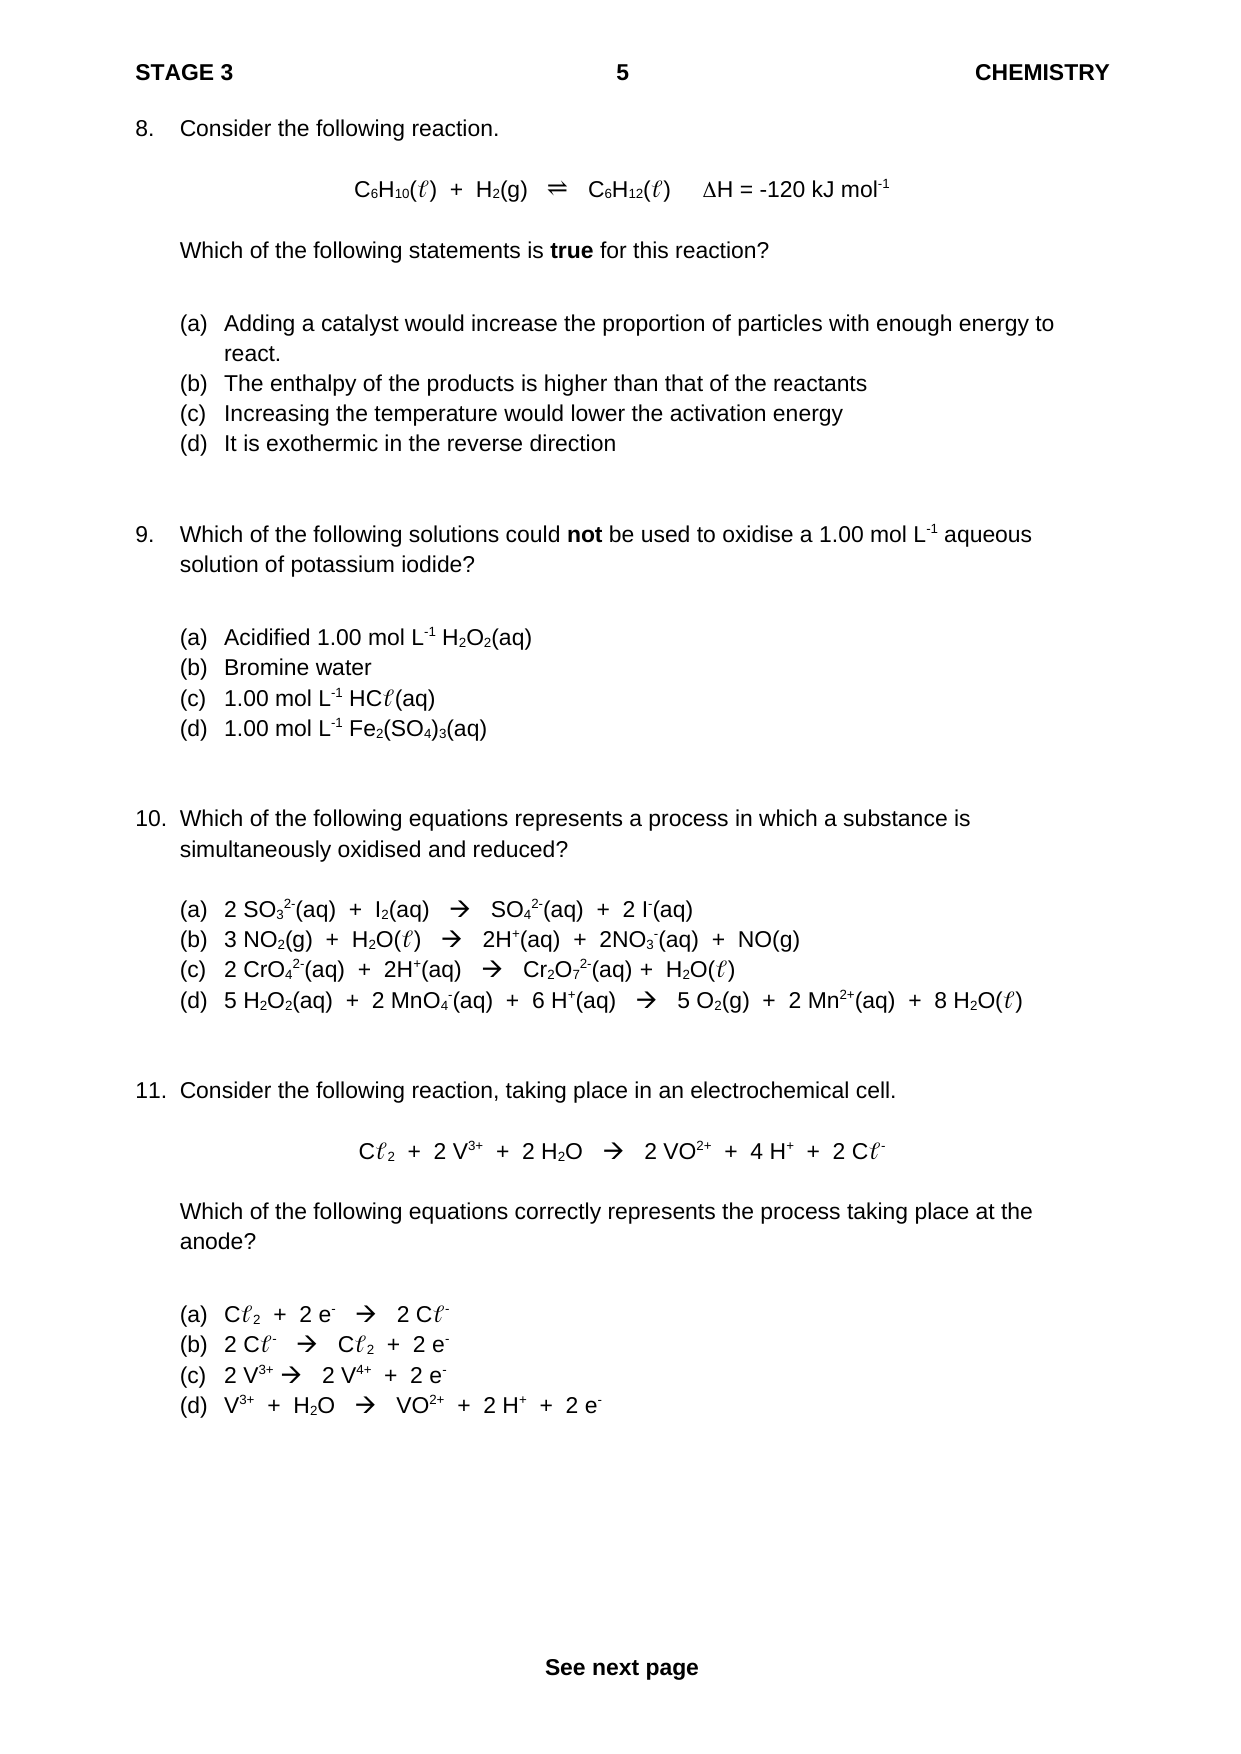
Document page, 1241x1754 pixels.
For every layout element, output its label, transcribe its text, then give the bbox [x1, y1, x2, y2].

list C2 + 2 e- 2 C- [179, 1301, 1108, 1328]
list It is exothermic in the reverse direction [179, 430, 1108, 457]
list Adding a catalyst would increase the proportion of particles with enough energy to react. [179, 309, 1108, 366]
list 2 C- C2 + 2 e- [179, 1331, 1108, 1358]
list Acidified 1.00 mol L-1 H2O2(aq) [179, 624, 1108, 651]
list Consider the following reaction. [135, 114, 1108, 141]
list Bromine water [179, 654, 1108, 681]
text Which of the following equations correctly represents the process taking place at the anode? [179, 1198, 1108, 1255]
list 1.00 mol L-1 HC(aq) [179, 684, 1108, 711]
text C6H10() + H2(g) C6H12() H = -120 kJ mol-1 [135, 175, 1108, 203]
list V3+ + H2O VO2+ + 2 H+ + 2 e- [179, 1392, 1108, 1418]
list The enthalpy of the products is higher than that of the reactants [179, 370, 1108, 396]
list 2 V3+ 2 V4+ + 2 e- [179, 1362, 1108, 1388]
text C2 + 2 V3+ + 2 H2O 2 VO2+ + 4 H+ + 2 C- [135, 1138, 1108, 1164]
text Which of the following statements is true for this reaction? [179, 237, 1108, 263]
list 3 NO2(g) + H2O() 2H+(aq) + 2NO3-(aq) + NO(g) [179, 926, 1108, 953]
list Increasing the temperature would lower the activation energy [179, 400, 1108, 427]
list Which of the following solutions could not be used to oxidise a 1.00 mol L-1 aqueous solution of potassium iodide? [135, 521, 1108, 578]
list 2 CrO42-(aq) + 2H+(aq) Cr2O72-(aq) + H2O() [179, 956, 1108, 983]
list Which of the following equations represents a process in which a substance is simultaneously oxidised and reduced? [135, 805, 1108, 862]
list Consider the following reaction, taking place in an electrochemical cell. [135, 1077, 1108, 1104]
list 5 H2O2(aq) + 2 MnO4-(aq) + 6 H+(aq) 5 O2(g) + 2 Mn2+(aq) + 8 H2O() [179, 987, 1108, 1013]
list 1.00 mol L-1 Fe2(SO4)3(aq) [179, 715, 1108, 741]
list 2 SO32-(aq) + I2(aq) SO42-(aq) + 2 I-(aq) [179, 896, 1108, 922]
